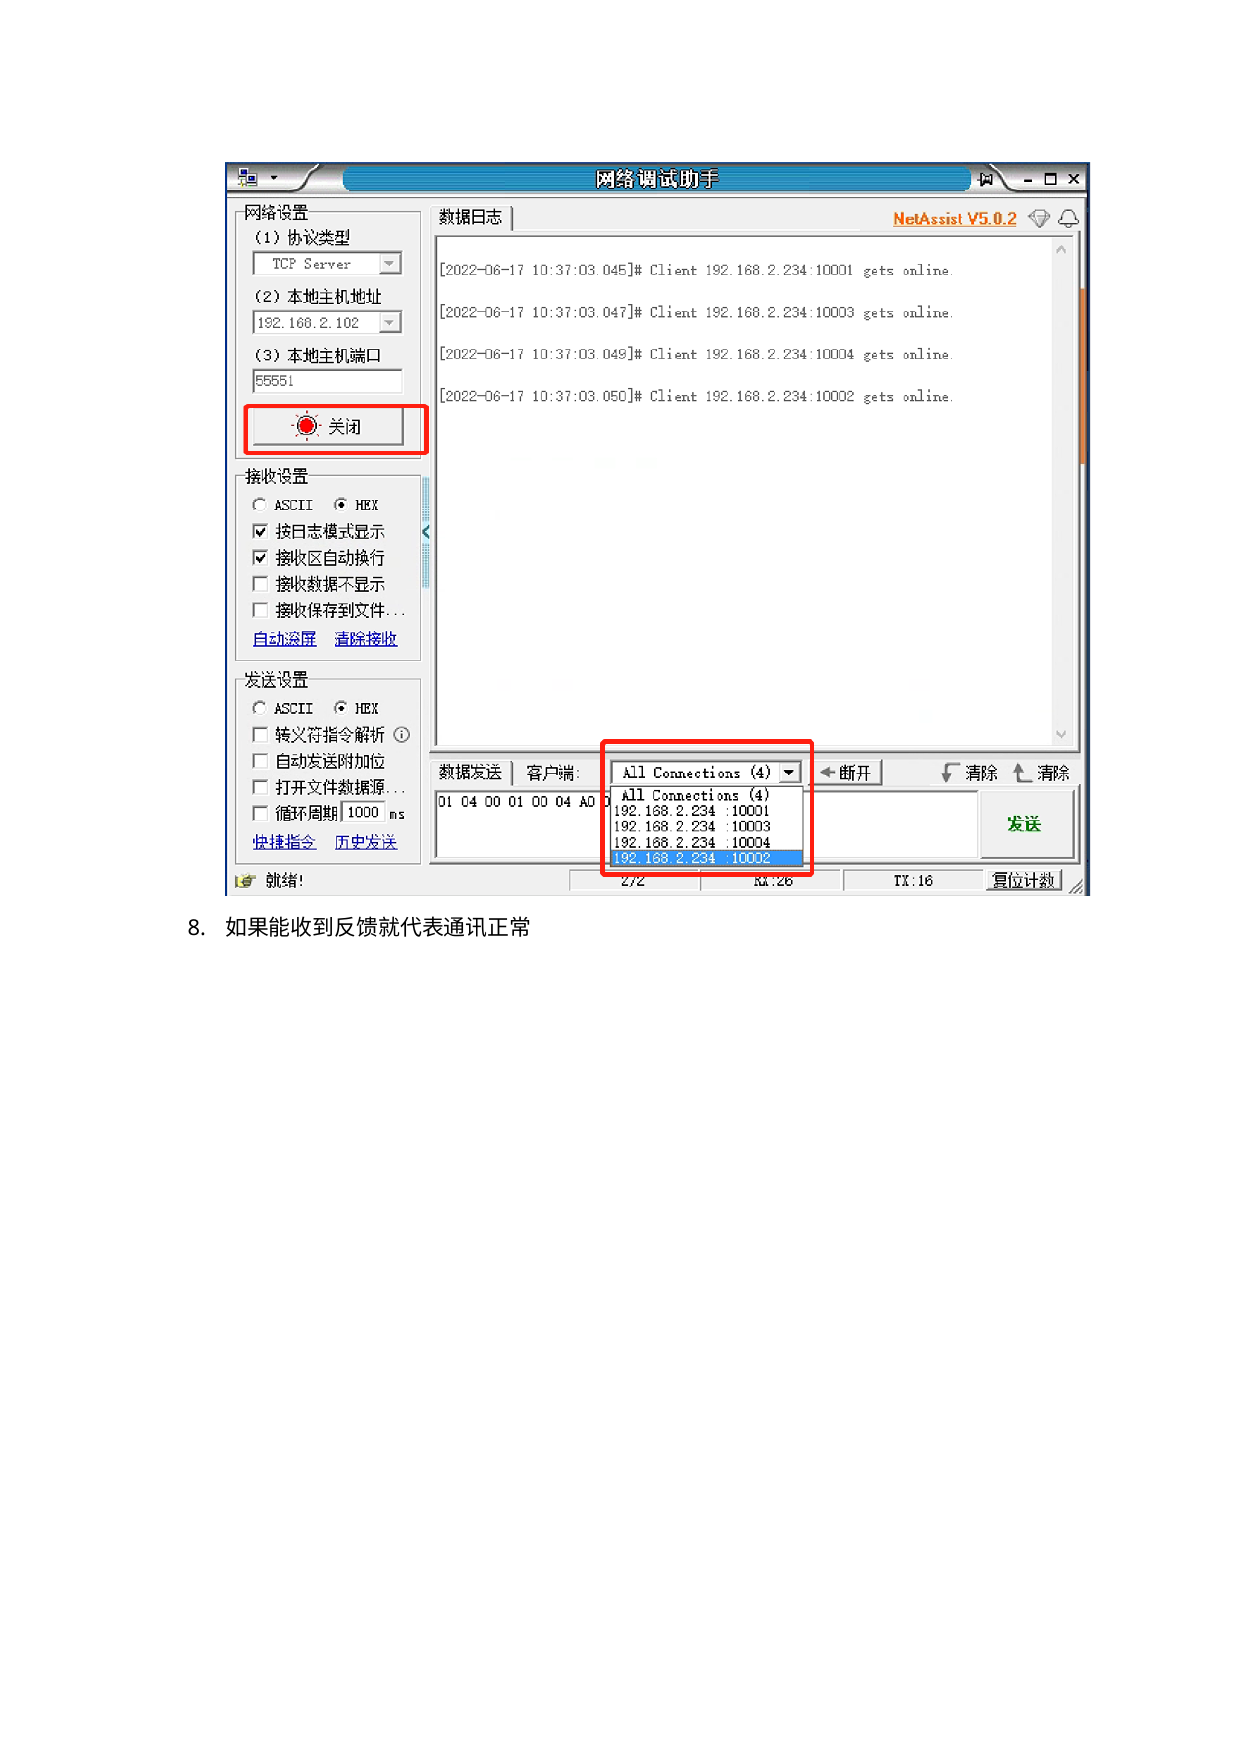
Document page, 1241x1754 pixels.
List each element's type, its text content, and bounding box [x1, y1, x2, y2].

picture [225, 162, 1091, 896]
list 如果能收到反馈就代表通讯正常 [187, 909, 1053, 942]
